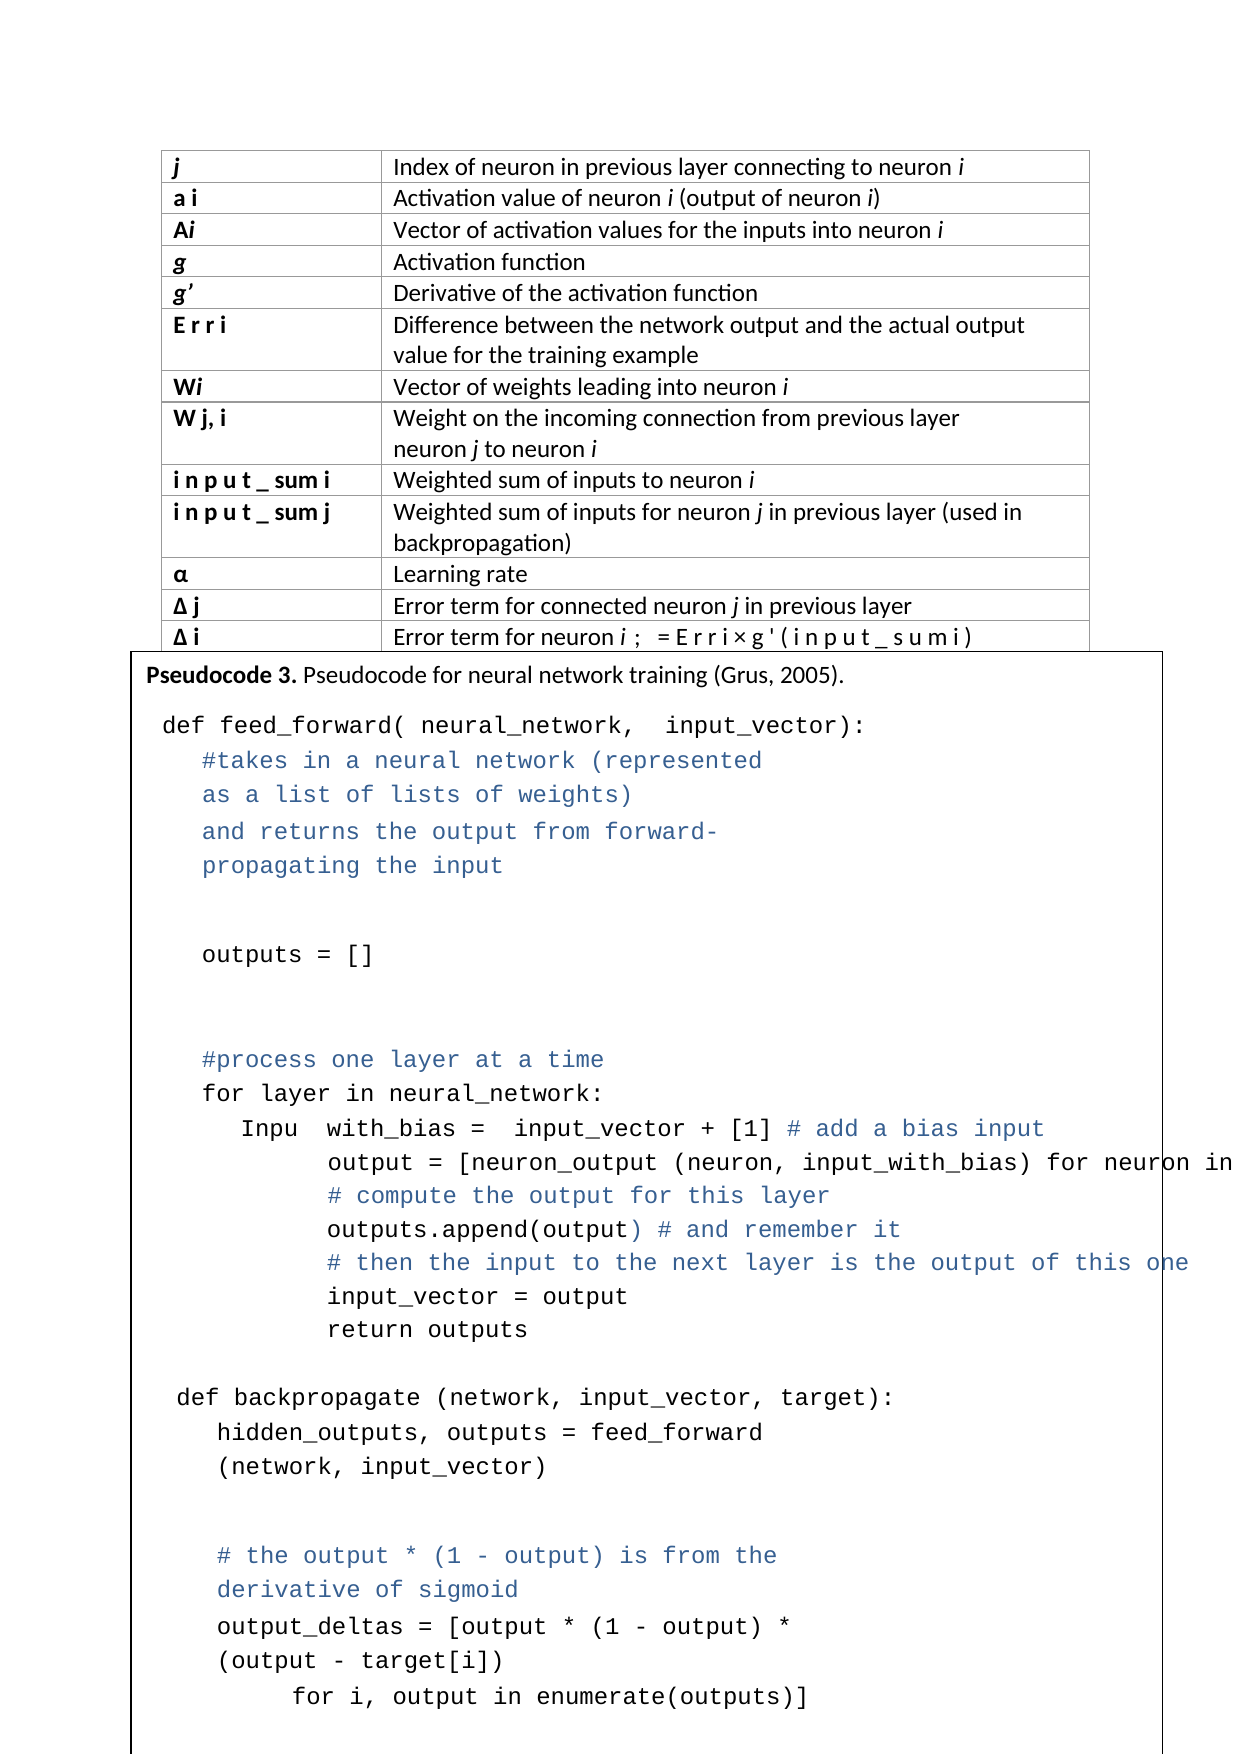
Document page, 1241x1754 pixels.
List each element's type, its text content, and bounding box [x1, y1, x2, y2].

table_cell Error term for neuron i ; = E r r i × g ' ( i n p u t _ s u m i ) [382, 621, 1089, 651]
table_cell W j, i [162, 403, 381, 463]
table_cell a i [162, 183, 381, 213]
table_cell Δ j [162, 590, 381, 620]
table_cell Weighted sum of inputs for neuron j in previous layer (used in backpropagation) [382, 496, 1089, 557]
table_cell Δ i [162, 621, 381, 651]
table_cell Vector of activation values for the inputs into neuron i [382, 214, 1089, 245]
table_cell Activation function [382, 246, 1089, 276]
table_cell i n p u t _ sum i [162, 465, 381, 495]
table_cell Index of neuron in previous layer connecting to neuron i [382, 151, 1089, 182]
table_cell Ai [162, 214, 381, 245]
table_cell i n p u t _ sum j [162, 496, 381, 557]
table_cell Vector of weights leading into neuron i [382, 371, 1089, 401]
table_cell Weight on the incoming connection from previous layer neuron j to neuron i [382, 403, 1089, 463]
table_cell Error term for connected neuron j in previous layer [382, 590, 1089, 620]
table_cell g [162, 246, 381, 276]
table_cell Derivative of the activation function [382, 277, 1089, 308]
table_cell Activation value of neuron i (output of neuron i) [382, 183, 1089, 213]
table_cell E r r i [162, 309, 381, 370]
table_cell α [162, 558, 381, 589]
table_cell Wi [162, 371, 381, 401]
table_cell Weighted sum of inputs to neuron i [382, 465, 1089, 495]
table_cell g’ [162, 277, 381, 308]
table_cell j [162, 151, 381, 182]
table_cell Difference between the network output and the actual output value for the training example [382, 309, 1089, 370]
table_cell Learning rate [382, 558, 1089, 589]
